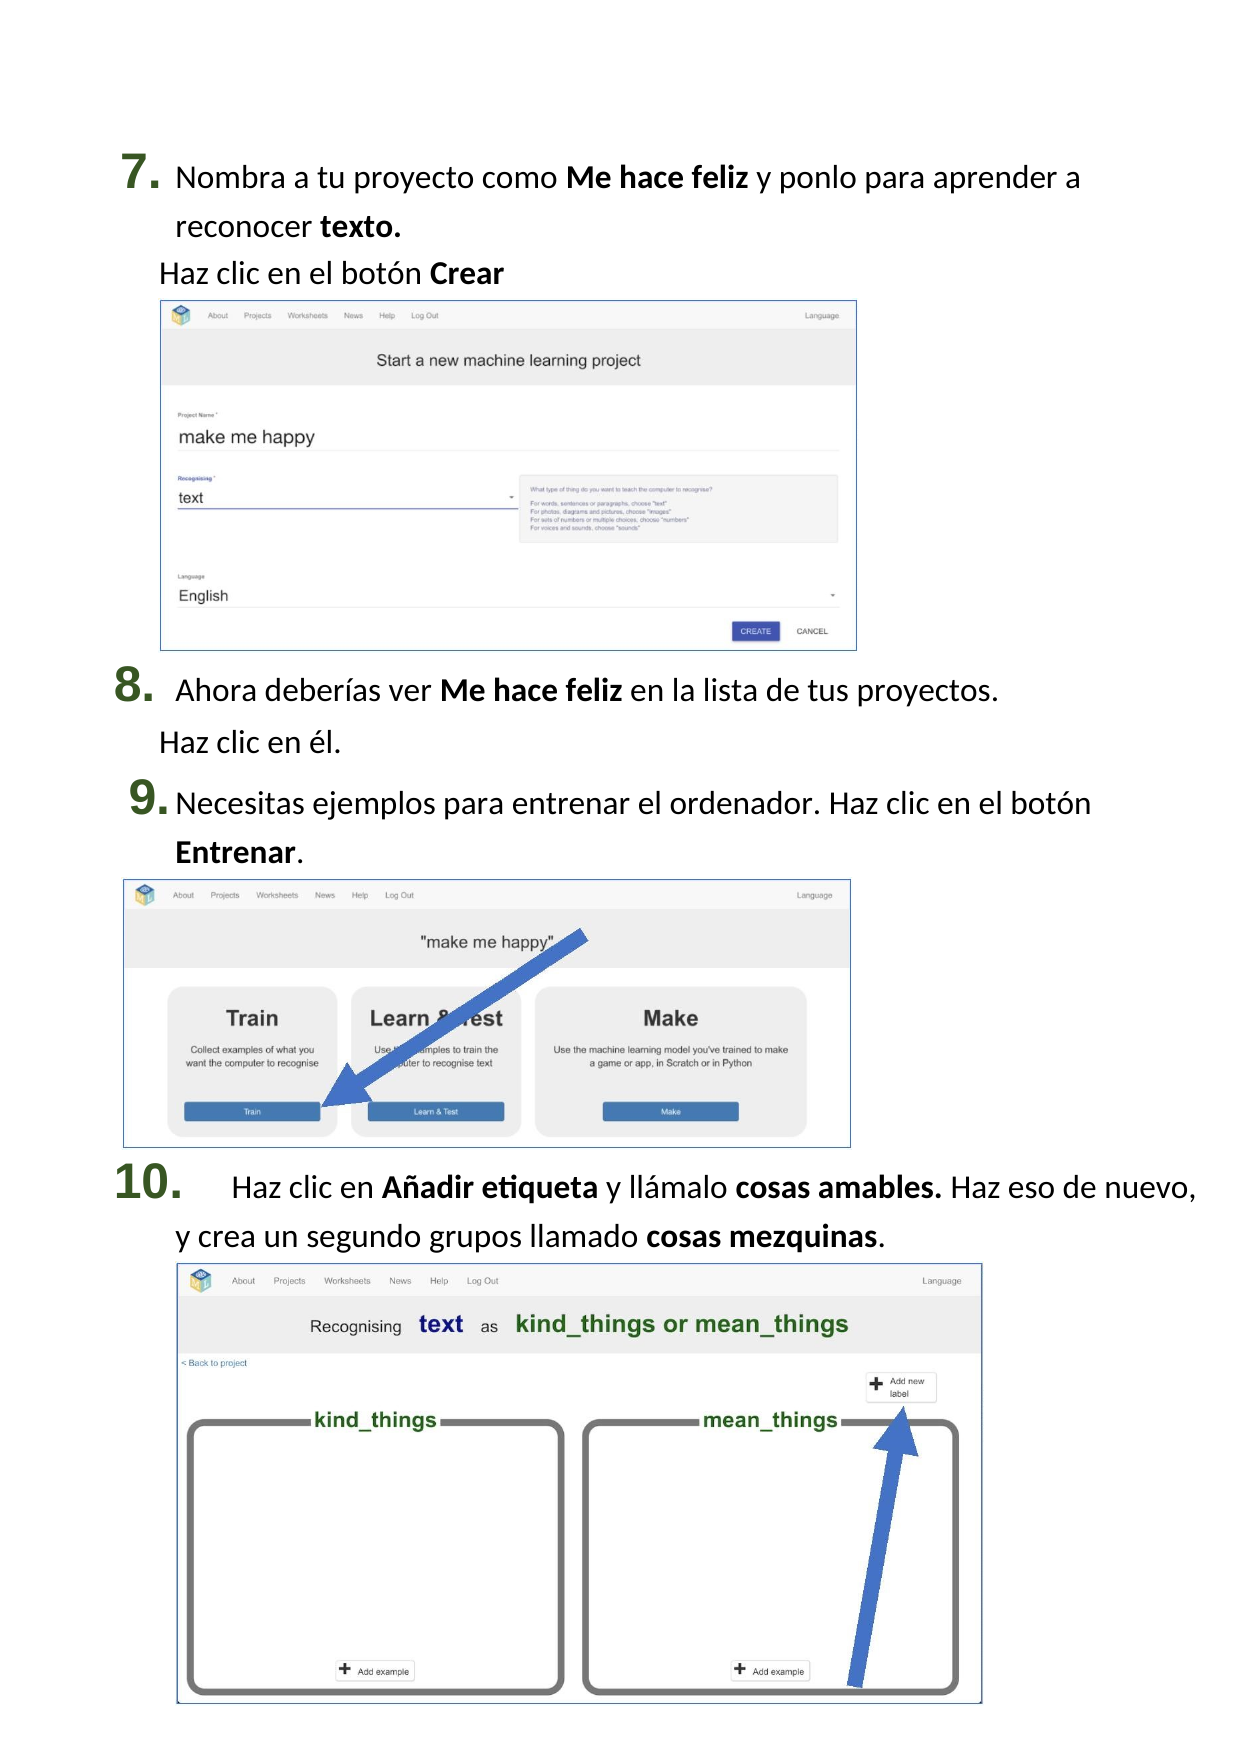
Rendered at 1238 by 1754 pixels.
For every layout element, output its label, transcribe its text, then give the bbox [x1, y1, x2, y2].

picture [121, 877, 853, 1150]
picture [158, 298, 859, 653]
list Haz clic en Añadir etiqueta y llámalo cosas amables. Haz eso de nuevo, y crea un segundo grupos llamado cosas mezquinas. [113, 1151, 1218, 1256]
picture [175, 1261, 984, 1706]
text Haz clic en el botón Crear [159, 252, 1222, 292]
list Necesitas ejemplos para entrenar el ordenador. Haz clic en el botón Entrenar. [128, 767, 1222, 872]
list Ahora deberías ver Me hace feliz en la lista de tus proyectos. [113, 655, 1222, 712]
list Nombra a tu proyecto como Me hace feliz y ponlo para aprender a reconocer texto. [120, 141, 1222, 246]
text Haz clic en él. [159, 721, 1222, 761]
